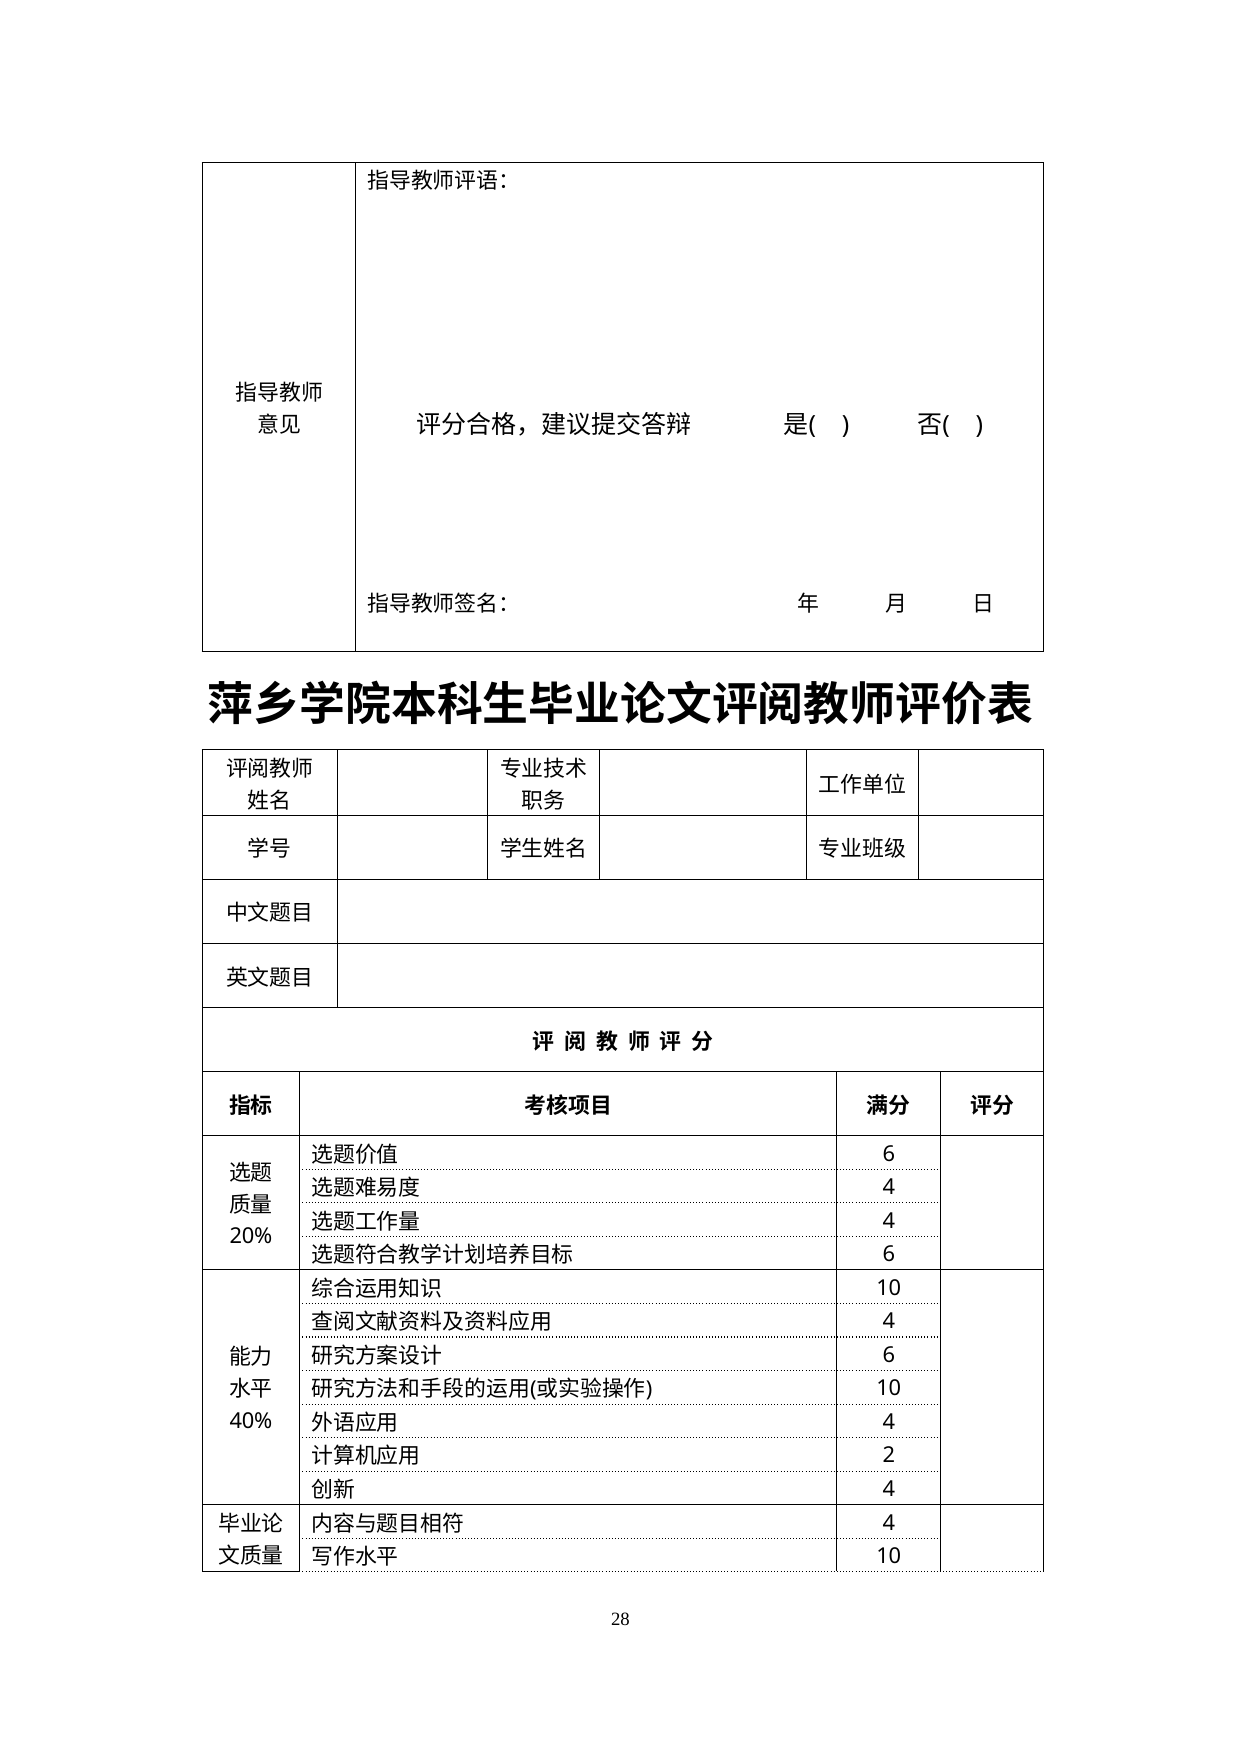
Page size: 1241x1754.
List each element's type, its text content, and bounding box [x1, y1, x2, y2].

table_cell 写作水平 [300, 1538, 836, 1571]
table_cell [338, 816, 487, 878]
table_cell 创新 [300, 1471, 836, 1504]
table_cell [338, 880, 1043, 943]
text 萍乡学院本科生毕业论文评阅教师评价表 [187, 652, 1053, 749]
table_cell 10 [837, 1270, 940, 1303]
table_cell 满分 [837, 1072, 940, 1135]
table_cell 选题价值 [300, 1136, 836, 1169]
table_cell 指导教师评语： 评分合格，建议提交答辩 是( ) 否( ) 指导教师签名： 年 月 日 [356, 163, 1043, 651]
table_cell 查阅文献资料及资料应用 [300, 1303, 836, 1336]
table_cell 4 [837, 1169, 940, 1202]
table_cell 选题工作量 [300, 1202, 836, 1236]
table_cell [919, 816, 1043, 878]
table_cell 6 [837, 1136, 940, 1169]
table_cell 6 [837, 1336, 940, 1370]
table_cell 中文题目 [203, 880, 337, 943]
table_cell 英文题目 [203, 944, 337, 1007]
table_header 工作单位 [807, 750, 918, 815]
table_cell 考核项目 [300, 1072, 836, 1135]
table_cell 外语应用 [300, 1404, 836, 1437]
table_cell 毕业论文质量40% [203, 1505, 299, 1571]
table_cell 6 [837, 1236, 940, 1269]
table_header [919, 750, 1043, 815]
table_cell 综合运用知识 [300, 1270, 836, 1303]
table_cell 4 [837, 1505, 940, 1538]
table_cell [941, 1136, 1043, 1269]
table_cell 学生姓名 [488, 816, 599, 878]
table_header [600, 750, 806, 815]
table_cell 评 阅 教 师 评 分 [203, 1008, 1043, 1071]
table_cell 指标 [203, 1072, 299, 1135]
table_cell 选题符合教学计划培养目标 [300, 1236, 836, 1269]
table_cell 专业班级 [807, 816, 918, 878]
table_cell [941, 1505, 1043, 1571]
table_cell [338, 944, 1043, 1007]
table_cell 选题难易度 [300, 1169, 836, 1202]
table_cell 4 [837, 1404, 940, 1437]
table_header 专业技术职务 [488, 750, 599, 815]
table_cell 选题 质量 20% [203, 1136, 299, 1269]
table_cell 评分 [941, 1072, 1043, 1135]
table_cell 10 [837, 1538, 940, 1571]
table_cell 指导教师 意见 [203, 163, 355, 651]
table_cell 4 [837, 1471, 940, 1504]
table_cell 4 [837, 1202, 940, 1236]
table_cell 2 [837, 1437, 940, 1471]
table_cell 研究方案设计 [300, 1336, 836, 1370]
table_cell 4 [837, 1303, 940, 1336]
table_cell 学号 [203, 816, 337, 878]
table_cell 能力 水平40% [203, 1270, 299, 1504]
table_header [338, 750, 487, 815]
table_cell [941, 1270, 1043, 1504]
table_cell 内容与题目相符 [300, 1505, 836, 1538]
table_cell 计算机应用 [300, 1437, 836, 1471]
table_cell 10 [837, 1370, 940, 1403]
table_cell 研究方法和手段的运用(或实验操作) [300, 1370, 836, 1403]
table_cell [600, 816, 806, 878]
table_header 评阅教师 姓名 [203, 750, 337, 815]
